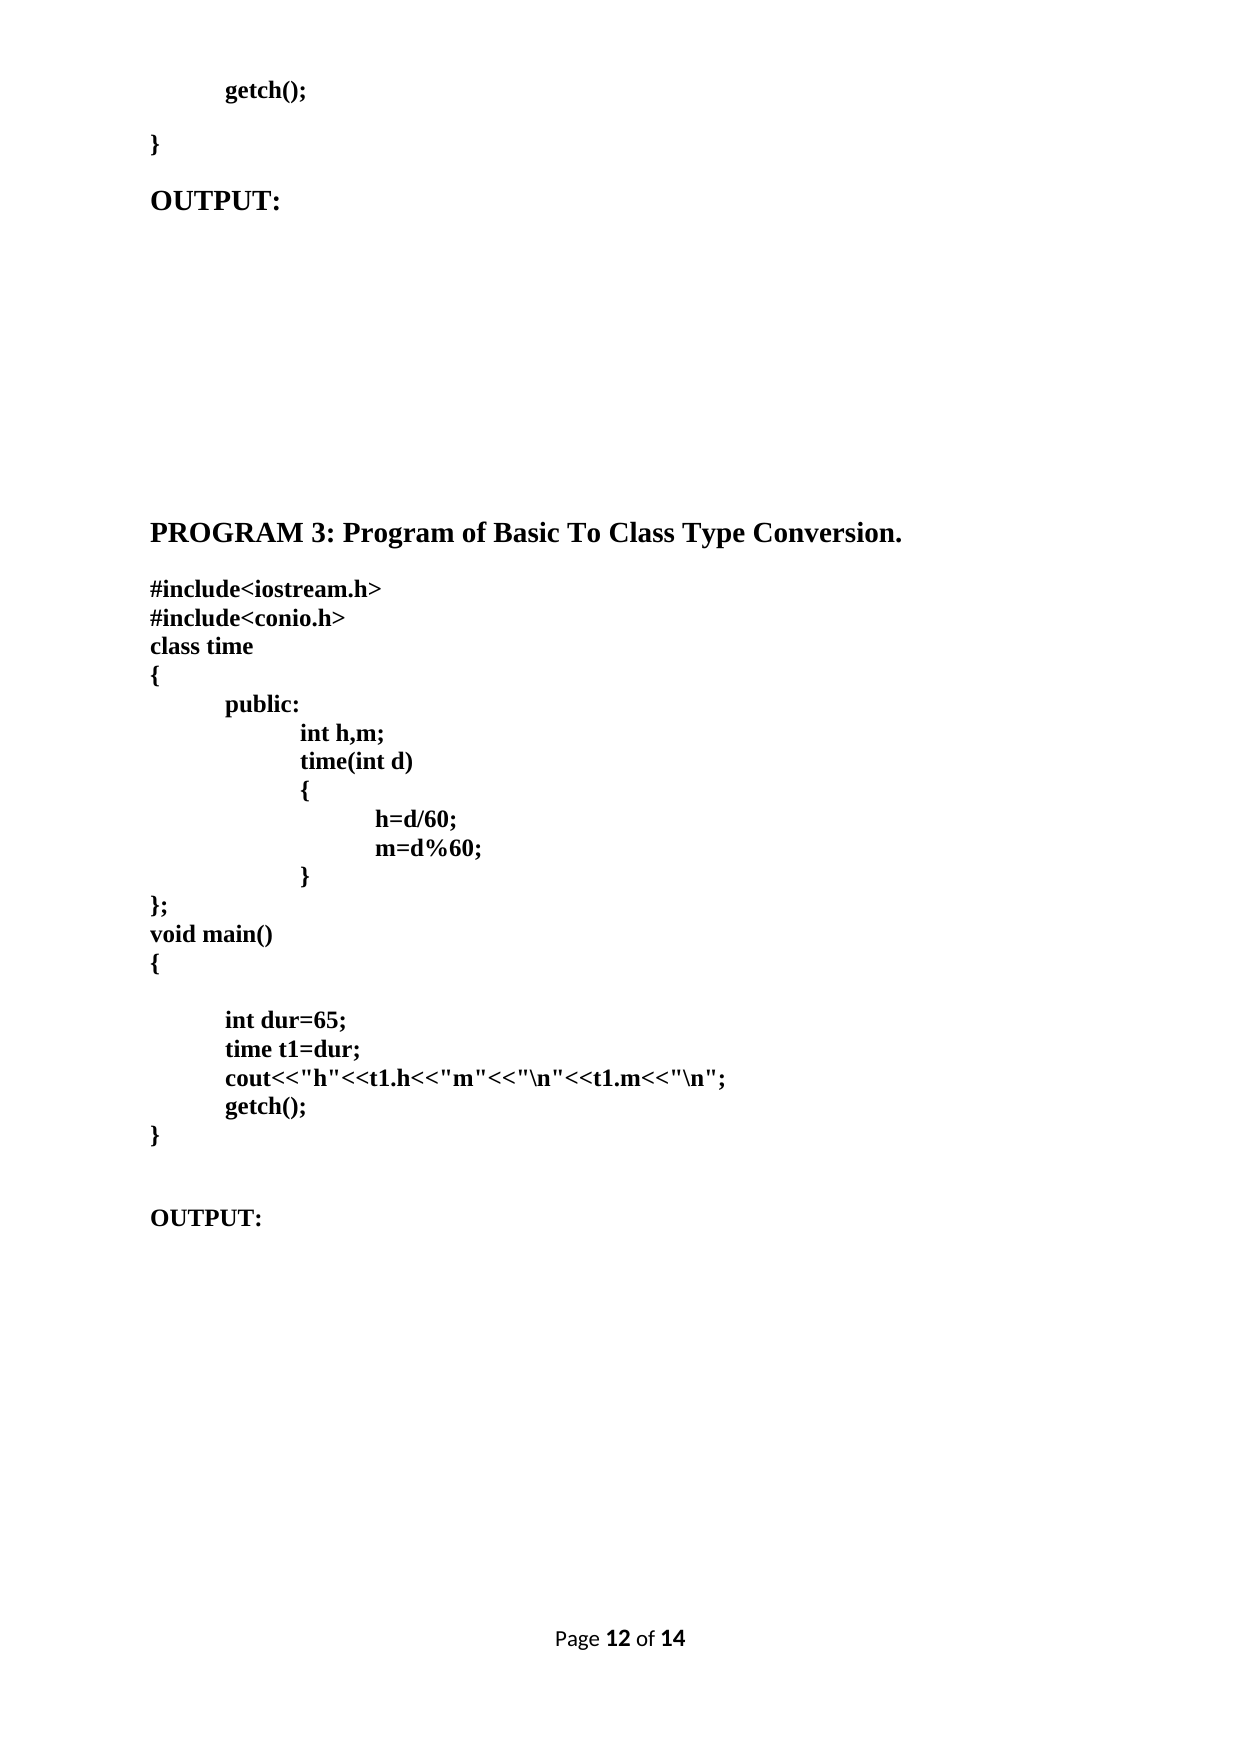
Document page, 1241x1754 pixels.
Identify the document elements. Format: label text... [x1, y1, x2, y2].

text } [150, 129, 1090, 158]
text } [150, 861, 1090, 890]
text }; [150, 890, 1090, 919]
text OUTPUT: [150, 183, 1090, 216]
text getch(); [150, 75, 1090, 104]
text { [150, 775, 1090, 804]
text m=d%60; [150, 833, 1090, 861]
text public: [150, 689, 1090, 718]
text int dur=65; [150, 1005, 1090, 1034]
text time t1=dur; [150, 1034, 1090, 1063]
text #include<iostream.h> [150, 574, 1090, 603]
text h=d/60; [150, 804, 1090, 833]
text OUTPUT: [150, 1203, 1090, 1231]
text getch(); [150, 1091, 1090, 1120]
text cout<<"h"<<t1.h<<"m"<<"\n"<<t1.m<<"\n"; [150, 1063, 1090, 1091]
text PROGRAM 3: Program of Basic To Class Type Conversion. [150, 511, 1085, 549]
text { [150, 948, 1090, 976]
text void main() [150, 919, 1090, 948]
text int h,m; [150, 718, 1090, 746]
text time(int d) [150, 746, 1090, 775]
text class time [150, 631, 1090, 660]
text { [150, 660, 1090, 689]
text } [150, 1120, 1090, 1149]
text #include<conio.h> [150, 603, 1090, 631]
